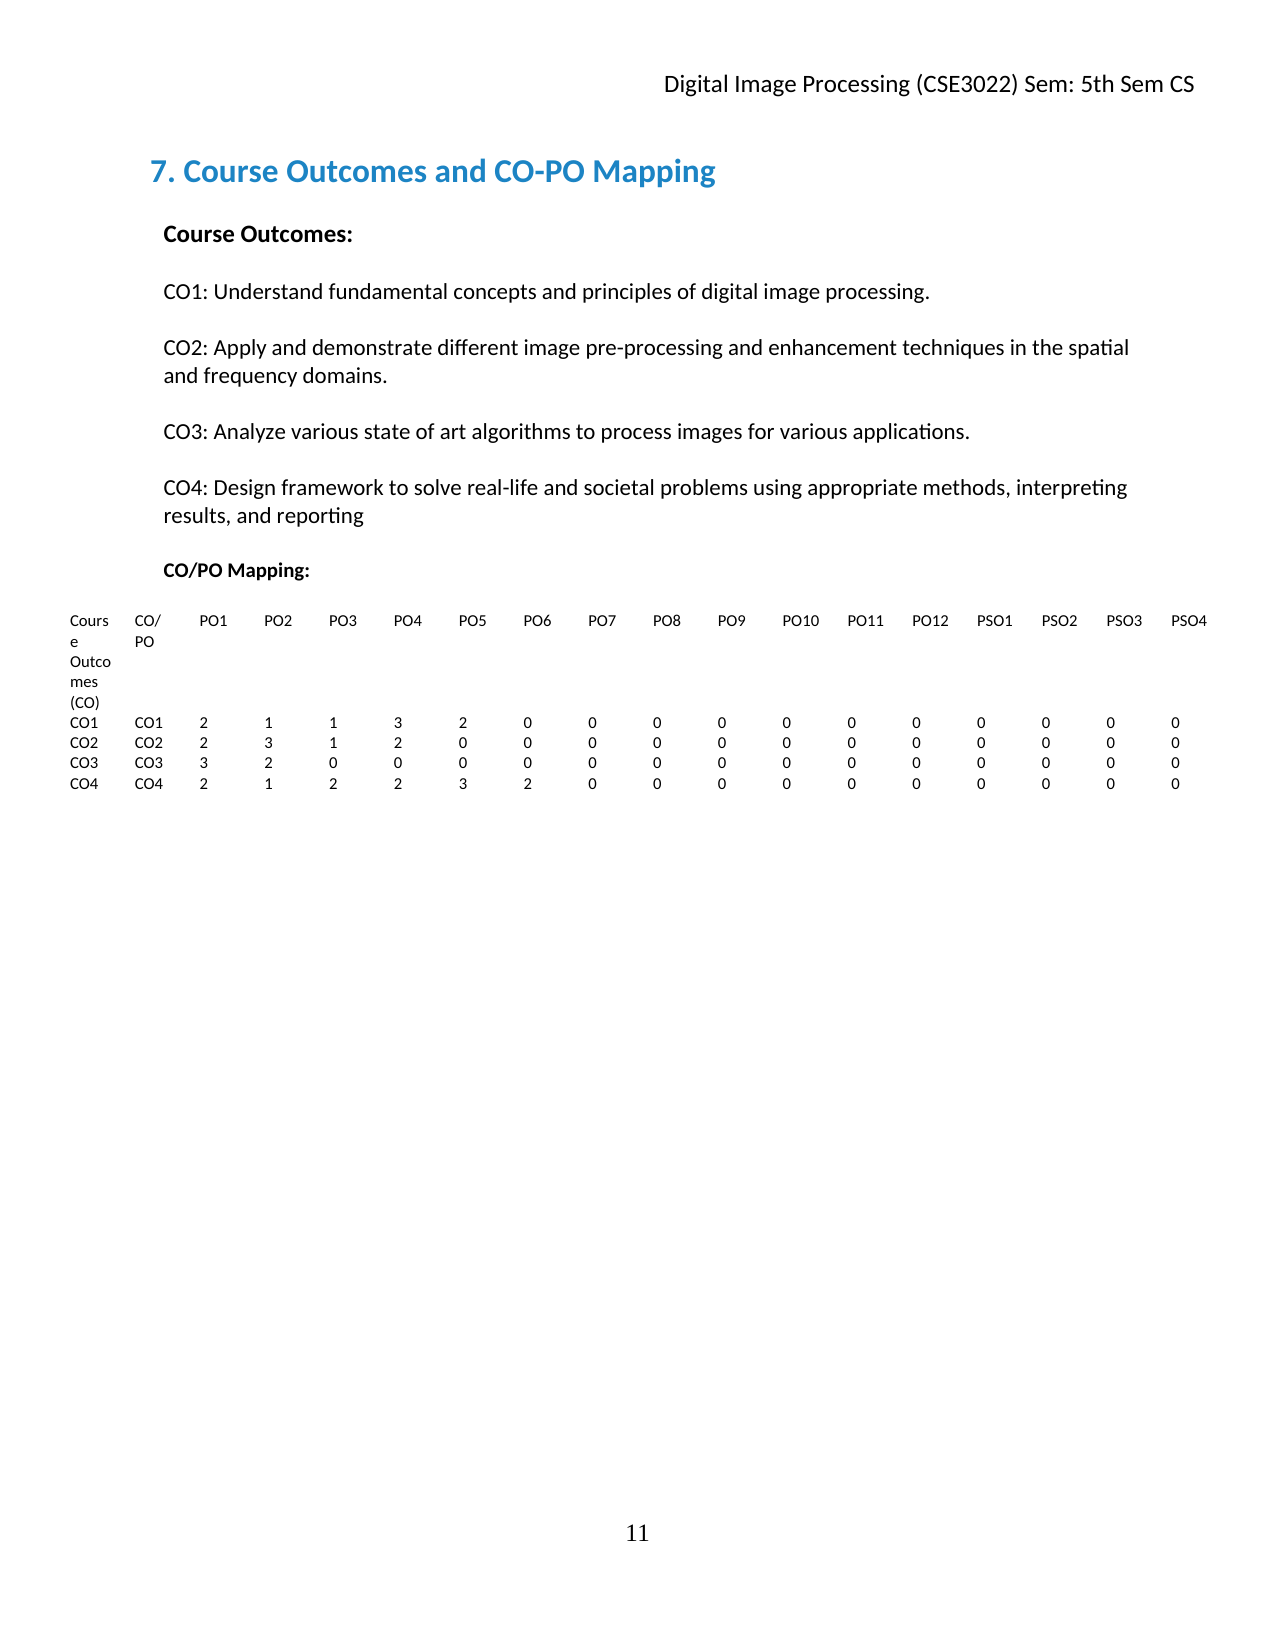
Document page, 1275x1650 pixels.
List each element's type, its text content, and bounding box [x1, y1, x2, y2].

table_cell 0 [577, 773, 642, 793]
table_header PO5 [447, 611, 512, 712]
table_cell CO1 [59, 712, 123, 732]
table_cell 0 [642, 753, 706, 773]
table_cell 0 [1095, 712, 1160, 732]
table_cell 0 [706, 712, 771, 732]
table_cell 0 [771, 733, 836, 753]
table_cell 0 [577, 753, 642, 773]
table_cell 2 [383, 773, 447, 793]
table_cell 0 [706, 753, 771, 773]
table_header PO11 [836, 611, 901, 712]
table_cell 0 [318, 753, 382, 773]
table_cell 0 [512, 712, 577, 732]
table_cell 0 [1030, 733, 1095, 753]
table_cell 2 [447, 712, 512, 732]
table_cell 1 [253, 712, 318, 732]
table_cell 0 [447, 733, 512, 753]
table_cell CO2 [123, 733, 188, 753]
table_header Course Outcomes (CO) [59, 611, 123, 712]
table_cell 0 [966, 773, 1030, 793]
text CO1: Understand fundamental concepts and principles of digital image processing. [163, 277, 1150, 305]
table_cell 0 [1160, 733, 1225, 753]
table_header PO12 [901, 611, 966, 712]
table_header PO3 [318, 611, 382, 712]
table_cell 3 [188, 753, 253, 773]
table_header CO/PO [123, 611, 188, 712]
table_cell CO2 [59, 733, 123, 753]
table_cell 0 [642, 712, 706, 732]
table_cell 0 [1030, 773, 1095, 793]
text CO2: Apply and demonstrate different image pre-processing and enhancement techniques in the spatial and frequency domains. [163, 333, 1150, 389]
table_cell 2 [512, 773, 577, 793]
table_cell 2 [253, 753, 318, 773]
table_cell 3 [253, 733, 318, 753]
table_cell 2 [188, 773, 253, 793]
table_cell CO4 [123, 773, 188, 793]
text Course Outcomes: [163, 218, 1150, 249]
table_cell 0 [1160, 753, 1225, 773]
table_cell 0 [901, 753, 966, 773]
table_cell 0 [901, 733, 966, 753]
subtitle 7. Course Outcomes and CO-PO Mapping [150, 150, 1225, 190]
table_cell 0 [771, 773, 836, 793]
table_cell 0 [836, 753, 901, 773]
table_cell 0 [447, 753, 512, 773]
table_cell 0 [1095, 733, 1160, 753]
table_cell 0 [1160, 773, 1225, 793]
table_header PO8 [642, 611, 706, 712]
table_cell 0 [771, 753, 836, 773]
table_cell 0 [1095, 753, 1160, 773]
table_cell 0 [836, 773, 901, 793]
table_header PO7 [577, 611, 642, 712]
table_cell 1 [318, 712, 382, 732]
table_cell 0 [512, 753, 577, 773]
table_cell 3 [383, 712, 447, 732]
table_cell 0 [771, 712, 836, 732]
table_header PSO4 [1160, 611, 1225, 712]
table_cell 0 [966, 753, 1030, 773]
text CO/PO Mapping: [163, 557, 1150, 583]
table_cell CO4 [59, 773, 123, 793]
table_header PSO3 [1095, 611, 1160, 712]
table_header PO1 [188, 611, 253, 712]
text CO4: Design framework to solve real-life and societal problems using appropriate methods, interpreting results, and reporting [163, 473, 1150, 529]
table_cell 0 [966, 733, 1030, 753]
table_cell 0 [642, 733, 706, 753]
table_cell 0 [1030, 753, 1095, 773]
table_header PO10 [771, 611, 836, 712]
table_cell 0 [383, 753, 447, 773]
table_cell 0 [901, 773, 966, 793]
table_cell 1 [253, 773, 318, 793]
table_header PSO2 [1030, 611, 1095, 712]
text CO3: Analyze various state of art algorithms to process images for various applications. [163, 417, 1150, 445]
table_cell 0 [642, 773, 706, 793]
table_cell 0 [1030, 712, 1095, 732]
table_cell 3 [447, 773, 512, 793]
table_cell 0 [901, 712, 966, 732]
table_header PSO1 [966, 611, 1030, 712]
table_cell 0 [836, 712, 901, 732]
table_cell 2 [383, 733, 447, 753]
table_cell CO3 [59, 753, 123, 773]
table_cell CO3 [123, 753, 188, 773]
table_cell 0 [577, 712, 642, 732]
table_cell 0 [966, 712, 1030, 732]
table_cell 2 [188, 712, 253, 732]
table_cell 1 [318, 733, 382, 753]
table_cell 0 [1095, 773, 1160, 793]
table_cell 0 [706, 773, 771, 793]
table_cell 0 [706, 733, 771, 753]
table_cell CO1 [123, 712, 188, 732]
table_cell 0 [836, 733, 901, 753]
table_header PO9 [706, 611, 771, 712]
table_cell 2 [188, 733, 253, 753]
table_header PO6 [512, 611, 577, 712]
table_header PO2 [253, 611, 318, 712]
table_cell 0 [512, 733, 577, 753]
table_cell 0 [1160, 712, 1225, 732]
table_cell 2 [318, 773, 382, 793]
table_header PO4 [383, 611, 447, 712]
table_cell 0 [577, 733, 642, 753]
